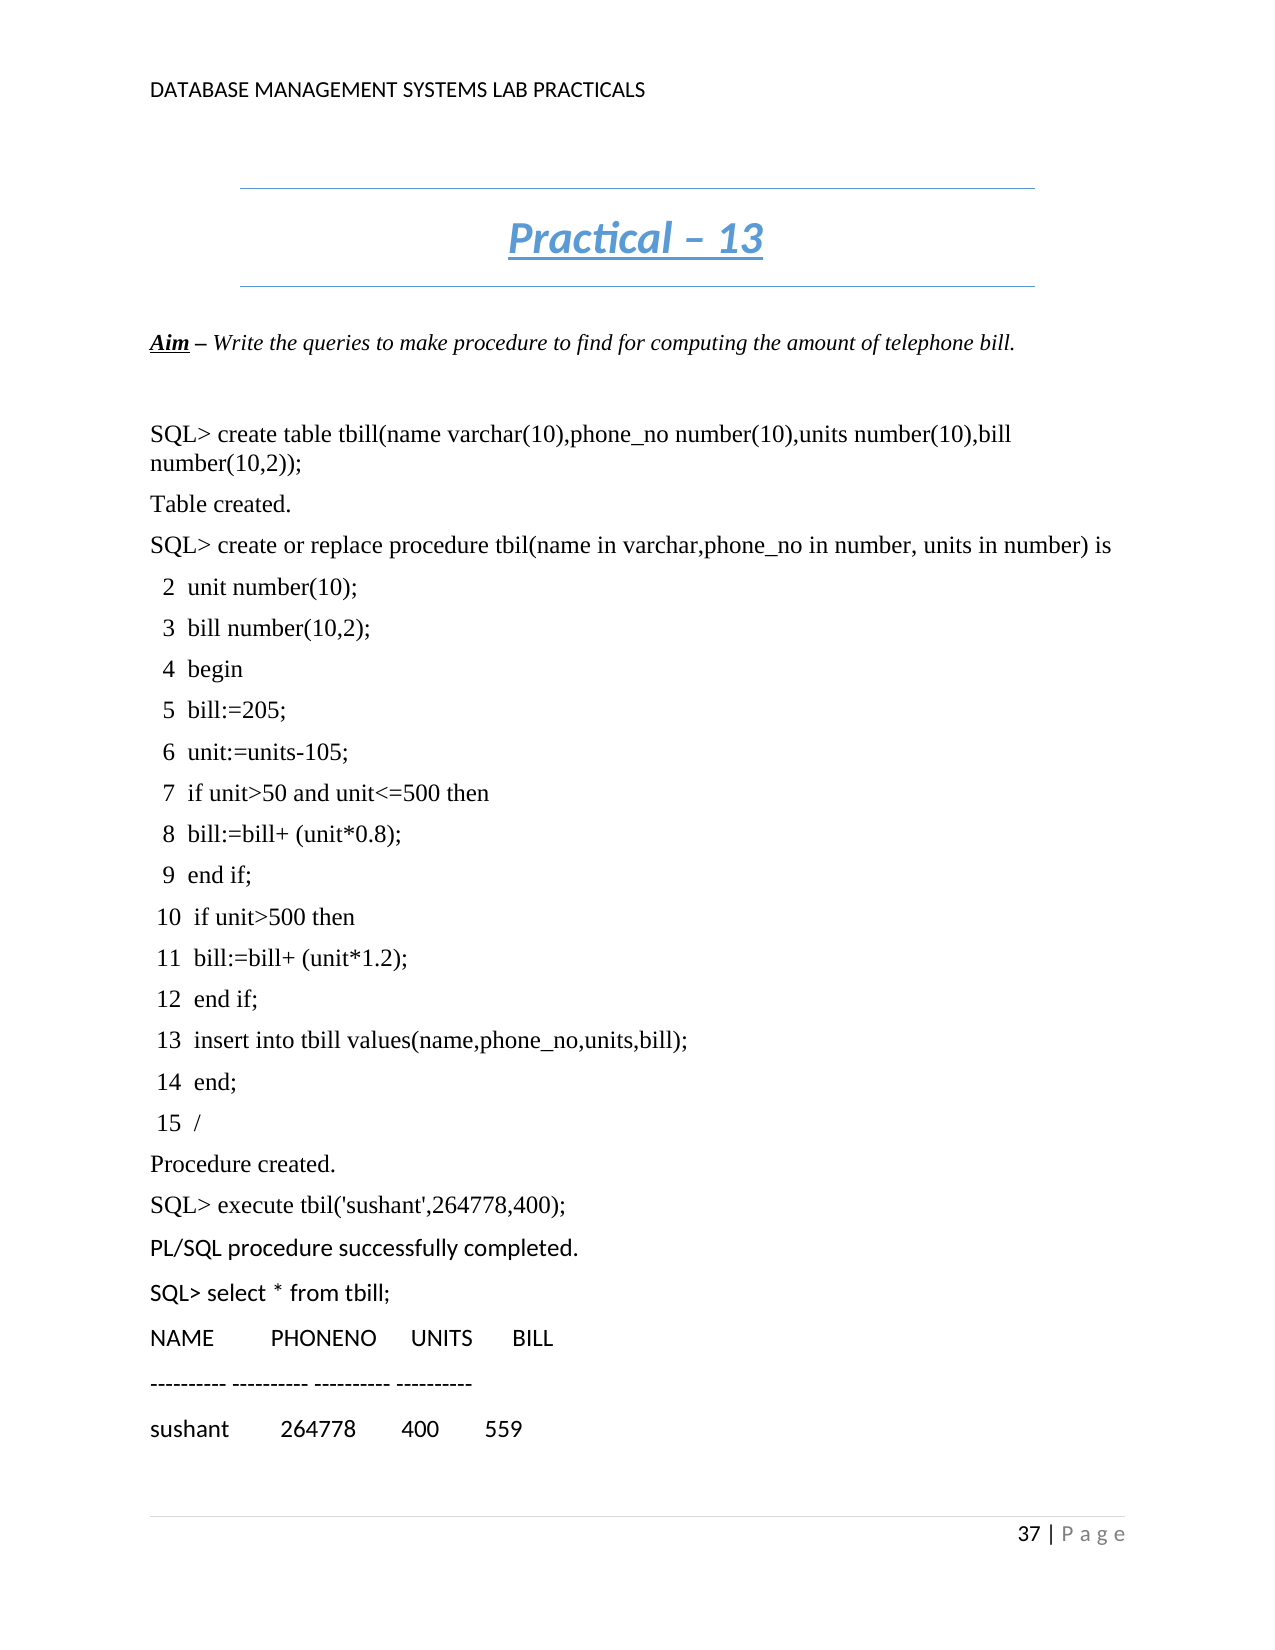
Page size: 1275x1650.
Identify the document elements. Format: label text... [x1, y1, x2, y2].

text SQL> create table tbill(name varchar(10),phone_no number(10),units number(10),bill number(10,2)); [150, 419, 1125, 477]
text 15 / [150, 1108, 1125, 1137]
text SQL> execute tbil('sushant',264778,400); [150, 1191, 1125, 1219]
text 6 unit:=units-105; [150, 737, 1125, 766]
text 9 end if; [150, 861, 1125, 889]
text 12 end if; [150, 984, 1125, 1013]
text NAME PHONENO UNITS BILL [150, 1323, 1125, 1353]
text Table created. [150, 489, 1125, 518]
text 11 bill:=bill+ (unit*1.2); [150, 943, 1125, 972]
text Procedure created. [150, 1149, 1125, 1178]
text 7 if unit>50 and unit<=500 then [150, 778, 1125, 807]
text 14 end; [150, 1067, 1125, 1096]
text 13 insert into tbill values(name,phone_no,units,bill); [150, 1026, 1125, 1054]
text 4 begin [150, 654, 1125, 683]
text Aim – Write the queries to make procedure to find for computing the amount of telephone bill. [150, 329, 1125, 355]
text PL/SQL procedure successfully completed. [150, 1232, 1125, 1262]
text ---------- ---------- ---------- ---------- [150, 1368, 1125, 1398]
text 2 unit number(10); [150, 572, 1125, 601]
text 10 if unit>500 then [150, 902, 1125, 931]
text 3 bill number(10,2); [150, 613, 1125, 642]
text Practical – 13 [240, 189, 1035, 286]
text 5 bill:=205; [150, 696, 1125, 724]
text SQL> select * from tbill; [150, 1277, 1125, 1308]
text 8 bill:=bill+ (unit*0.8); [150, 819, 1125, 848]
text SQL> create or replace procedure tbil(name in varchar,phone_no in number, units in number) is [150, 531, 1125, 559]
text sushant 264778 400 559 [150, 1413, 1125, 1444]
